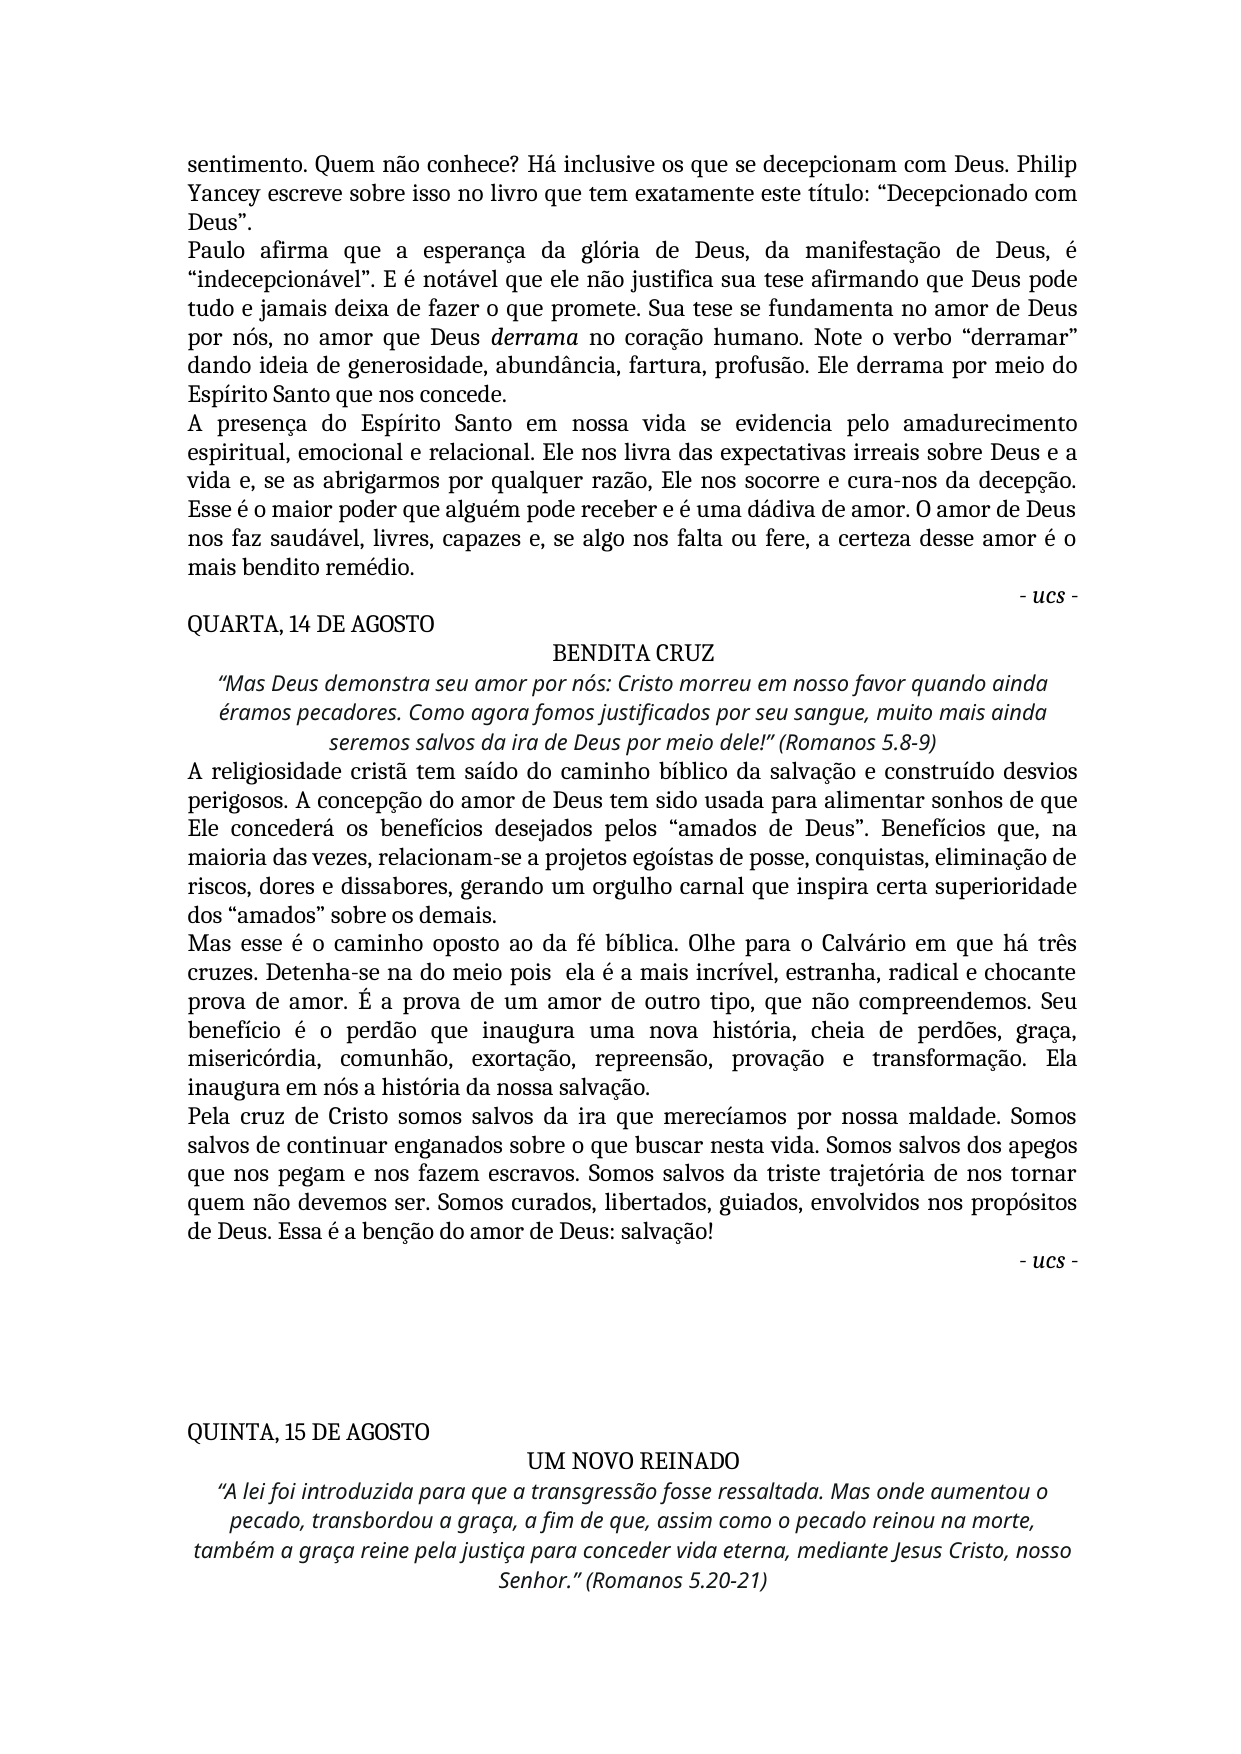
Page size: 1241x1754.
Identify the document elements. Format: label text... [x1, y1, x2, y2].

text A presença do Espírito Santo em nossa vida se evidencia pelo amadurecimento espiritual, emocional e relacional. Ele nos livra das expectativas irreais sobre Deus e a vida e, se as abrigarmos por qualquer razão, Ele nos socorre e cura-nos da decepção. Esse é o maior poder que alguém pode receber e é uma dádiva de amor. O amor de Deus nos faz saudável, livres, capazes e, se algo nos falta ou fere, a certeza desse amor é o mais bendito remédio. [187, 409, 1078, 581]
text A religiosidade cristã tem saído do caminho bíblico da salvação e construído desvios perigosos. A concepção do amor de Deus tem sido usada para alimentar sonhos de que Ele concederá os benefícios desejados pelos “amados de Deus”. Benefícios que, na maioria das vezes, relacionam-se a projetos egoístas de posse, conquistas, eliminação de riscos, dores e dissabores, gerando um orgulho carnal que inspira certa superioridade dos “amados” sobre os demais. [187, 757, 1078, 929]
text “A lei foi introduzida para que a transgressão fosse ressaltada. Mas onde aumentou o pecado, transbordou a graça, a fim de que, assim como o pecado reinou na morte, também a graça reine pela justiça para conceder vida eterna, mediante Jesus Cristo, nosso Senhor.” (Romanos 5.20-21) [187, 1476, 498, 1595]
text Paulo afirma que a esperança da glória de Deus, da manifestação de Deus, é “indecepcionável”. E é notável que ele não justifica sua tese afirmando que Deus pode tudo e jamais deixa de fazer o que promete. Sua tese se fundamenta no amor de Deus por nós, no amor que Deus derrama no coração humano. Note o verbo “derramar” dando ideia de generosidade, abundância, fartura, profusão. Ele derrama por meio do Espírito Santo que nos concede. [187, 236, 1078, 409]
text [187, 150, 1078, 236]
text Pela cruz de Cristo somos salvos da ira que merecíamos por nossa maldade. Somos salvos de continuar enganados sobre o que buscar nesta vida. Somos salvos dos apegos que nos pegam e nos fazem escravos. Somos salvos da triste trajetória de nos tornar quem não devemos ser. Somos curados, libertados, guiados, envolvidos nos propósitos de Deus. Essa é a benção do amor de Deus: salvação! [187, 1102, 1078, 1246]
text Mas esse é o caminho oposto ao da fé bíblica. Olhe para o Calvário em que há três cruzes. Detenha-se na do meio pois ela é a mais incrível, estranha, radical e chocante prova de amor. É a prova de um amor de outro tipo, que não compreendemos. Seu benefício é o perdão que inaugura uma nova história, cheia de perdões, graça, misericórdia, comunhão, exortação, repreensão, provação e transformação. Ela inaugura em nós a história da nossa salvação. [187, 929, 1078, 1102]
text QUINTA, 15 DE AGOSTO [187, 1418, 1078, 1447]
text BENDITA CRUZ [187, 639, 1078, 667]
text “Mas Deus demonstra seu amor por nós: Cristo morreu em nosso favor quando ainda éramos pecadores. Como agora fomos justificados por seu sangue, muito mais ainda seremos salvos da ira de Deus por meio dele!” (Romanos 5.8-9) [187, 667, 1078, 757]
text - ucs - [187, 581, 1078, 610]
text UM NOVO REINADO [187, 1447, 1078, 1476]
text QUARTA, 14 DE AGOSTO [187, 610, 1078, 639]
text “A lei foi introduzida para que a transgressão fosse ressaltada. Mas onde aumentou o pecado, transbordou a graça, a fim de que, assim como o pecado reinou na morte, também a graça reine pela justiça para conceder vida eterna, mediante Jesus Cristo, nosso Senhor.” (Romanos 5.20-21) [768, 1476, 1078, 1595]
text - ucs - [187, 1246, 1078, 1274]
